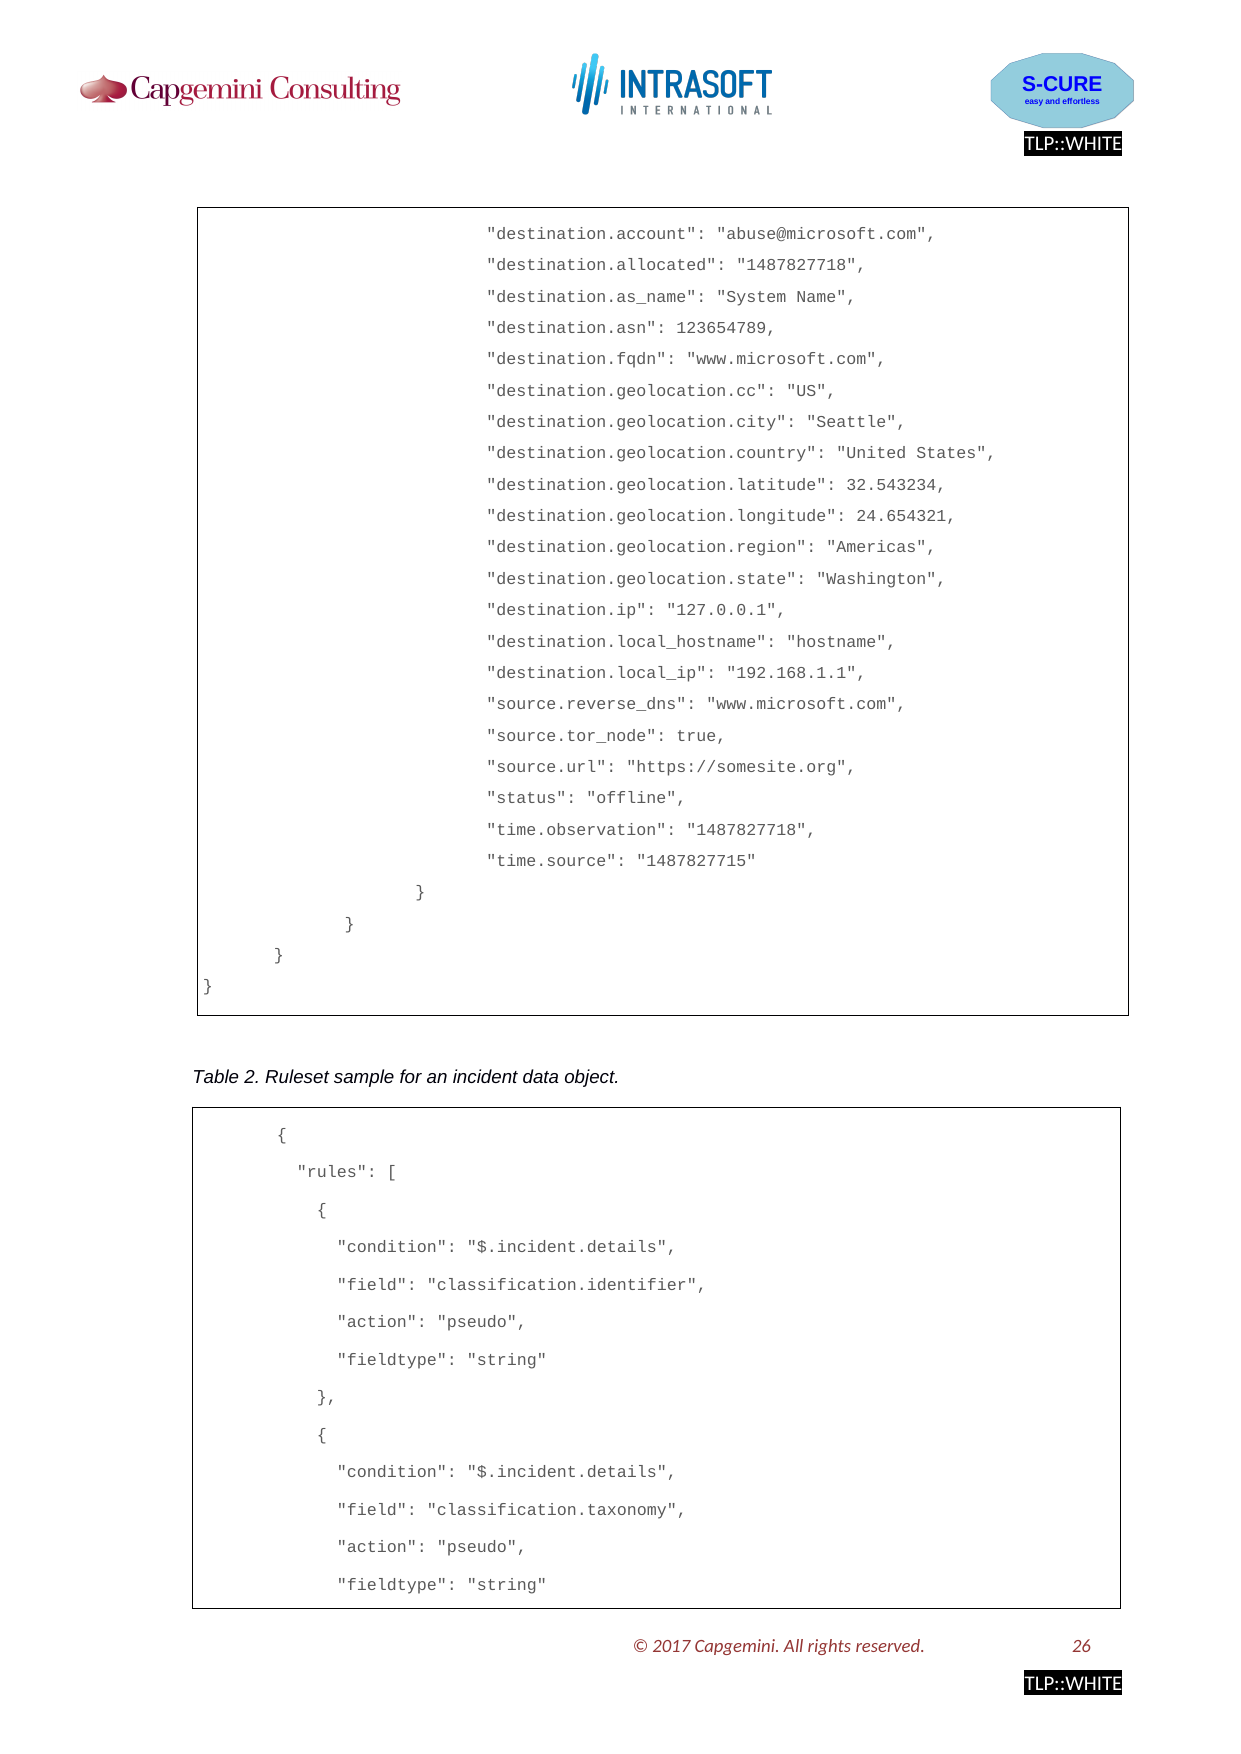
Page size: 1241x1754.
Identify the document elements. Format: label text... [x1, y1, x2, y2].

picture [571, 52, 773, 116]
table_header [198, 208, 1128, 1015]
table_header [193, 1108, 1120, 1608]
text Table 2. Ruleset sample for an incident data object. [192, 1066, 1122, 1088]
